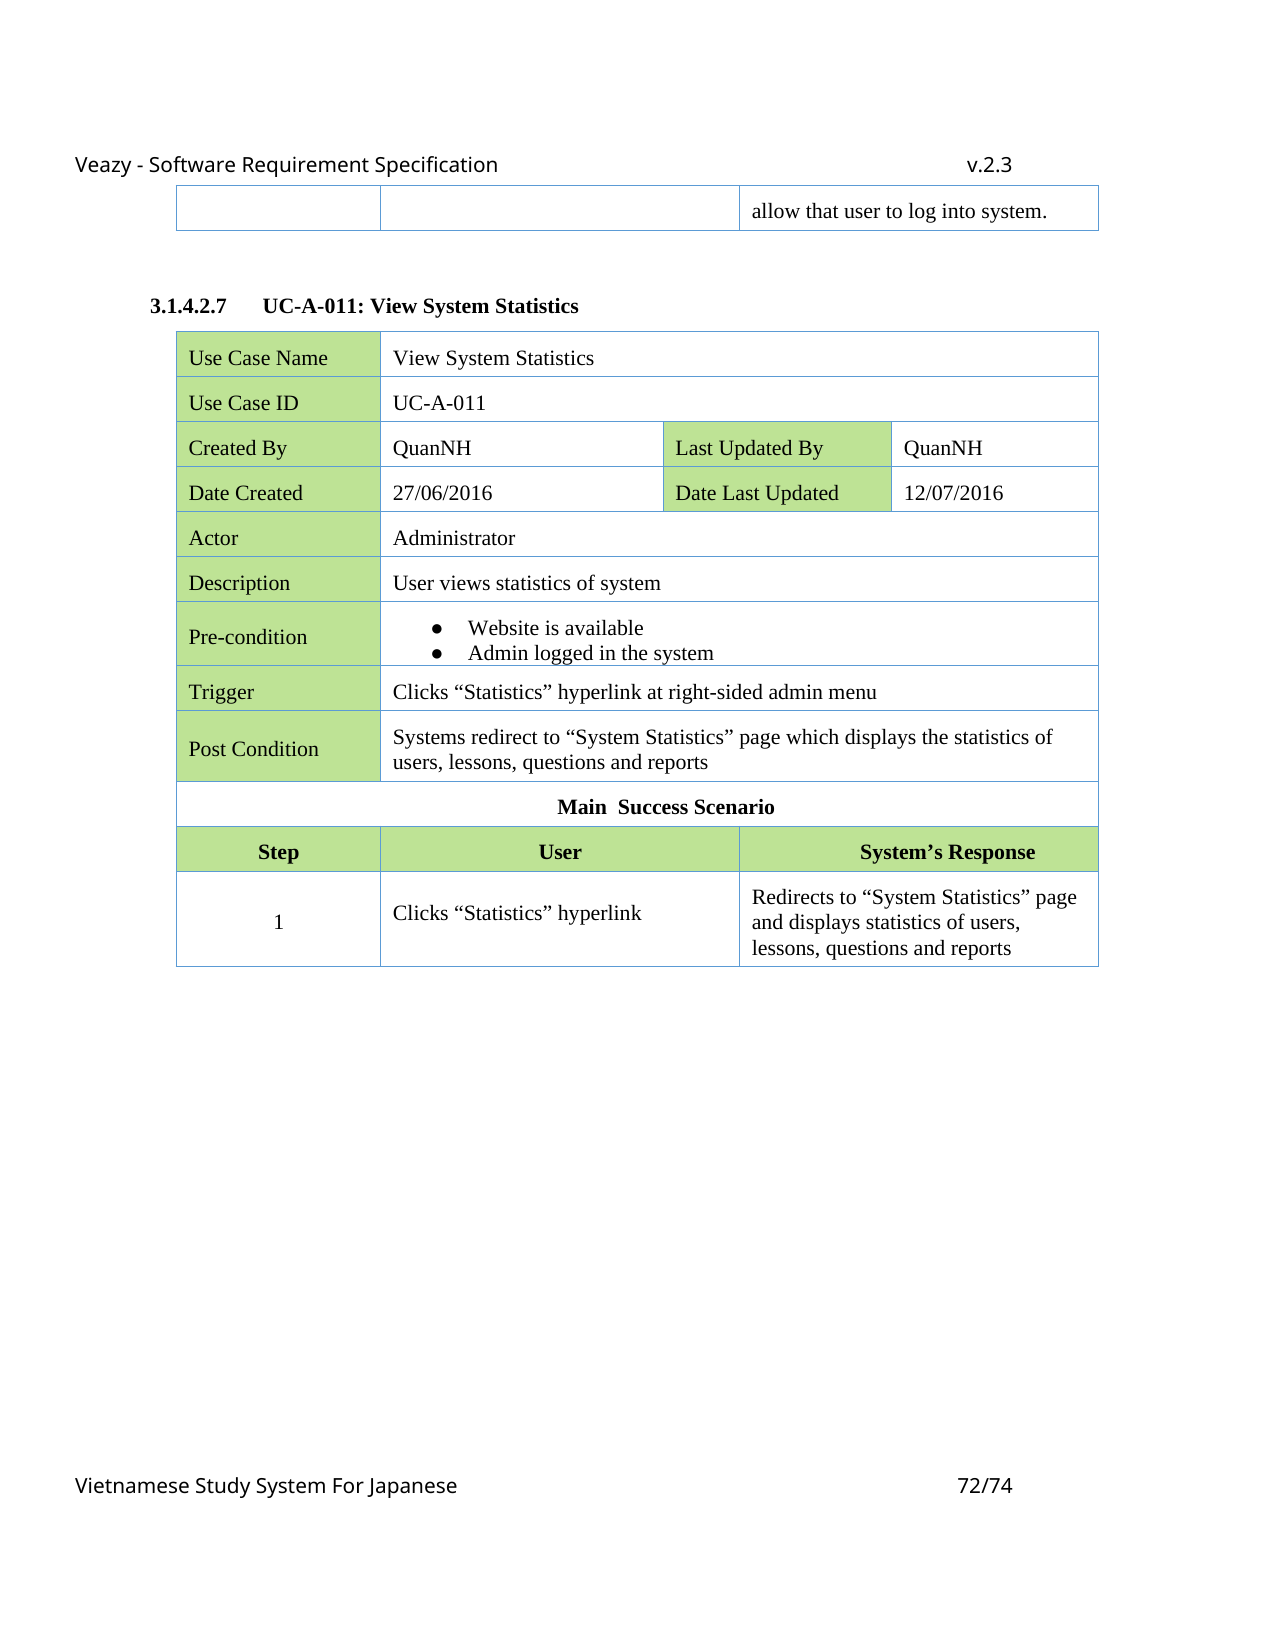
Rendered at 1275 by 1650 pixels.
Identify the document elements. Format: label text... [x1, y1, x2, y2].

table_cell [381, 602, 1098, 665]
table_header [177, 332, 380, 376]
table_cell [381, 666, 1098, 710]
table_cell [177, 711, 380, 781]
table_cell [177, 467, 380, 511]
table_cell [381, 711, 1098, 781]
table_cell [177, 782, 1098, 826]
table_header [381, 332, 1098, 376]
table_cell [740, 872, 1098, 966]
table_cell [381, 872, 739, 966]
subtitle UC-A-011: View System Statistics [150, 293, 1200, 319]
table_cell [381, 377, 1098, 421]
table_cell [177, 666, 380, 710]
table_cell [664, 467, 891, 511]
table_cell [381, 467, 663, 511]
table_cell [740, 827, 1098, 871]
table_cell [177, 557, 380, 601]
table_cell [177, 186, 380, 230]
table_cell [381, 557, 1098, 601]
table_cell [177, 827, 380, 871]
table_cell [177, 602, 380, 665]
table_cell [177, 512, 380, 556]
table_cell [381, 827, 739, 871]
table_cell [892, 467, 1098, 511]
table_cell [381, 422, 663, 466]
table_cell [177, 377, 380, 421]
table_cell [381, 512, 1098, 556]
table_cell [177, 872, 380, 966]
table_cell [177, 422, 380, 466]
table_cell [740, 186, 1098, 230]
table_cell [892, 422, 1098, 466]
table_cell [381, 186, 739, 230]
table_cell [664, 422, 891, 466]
